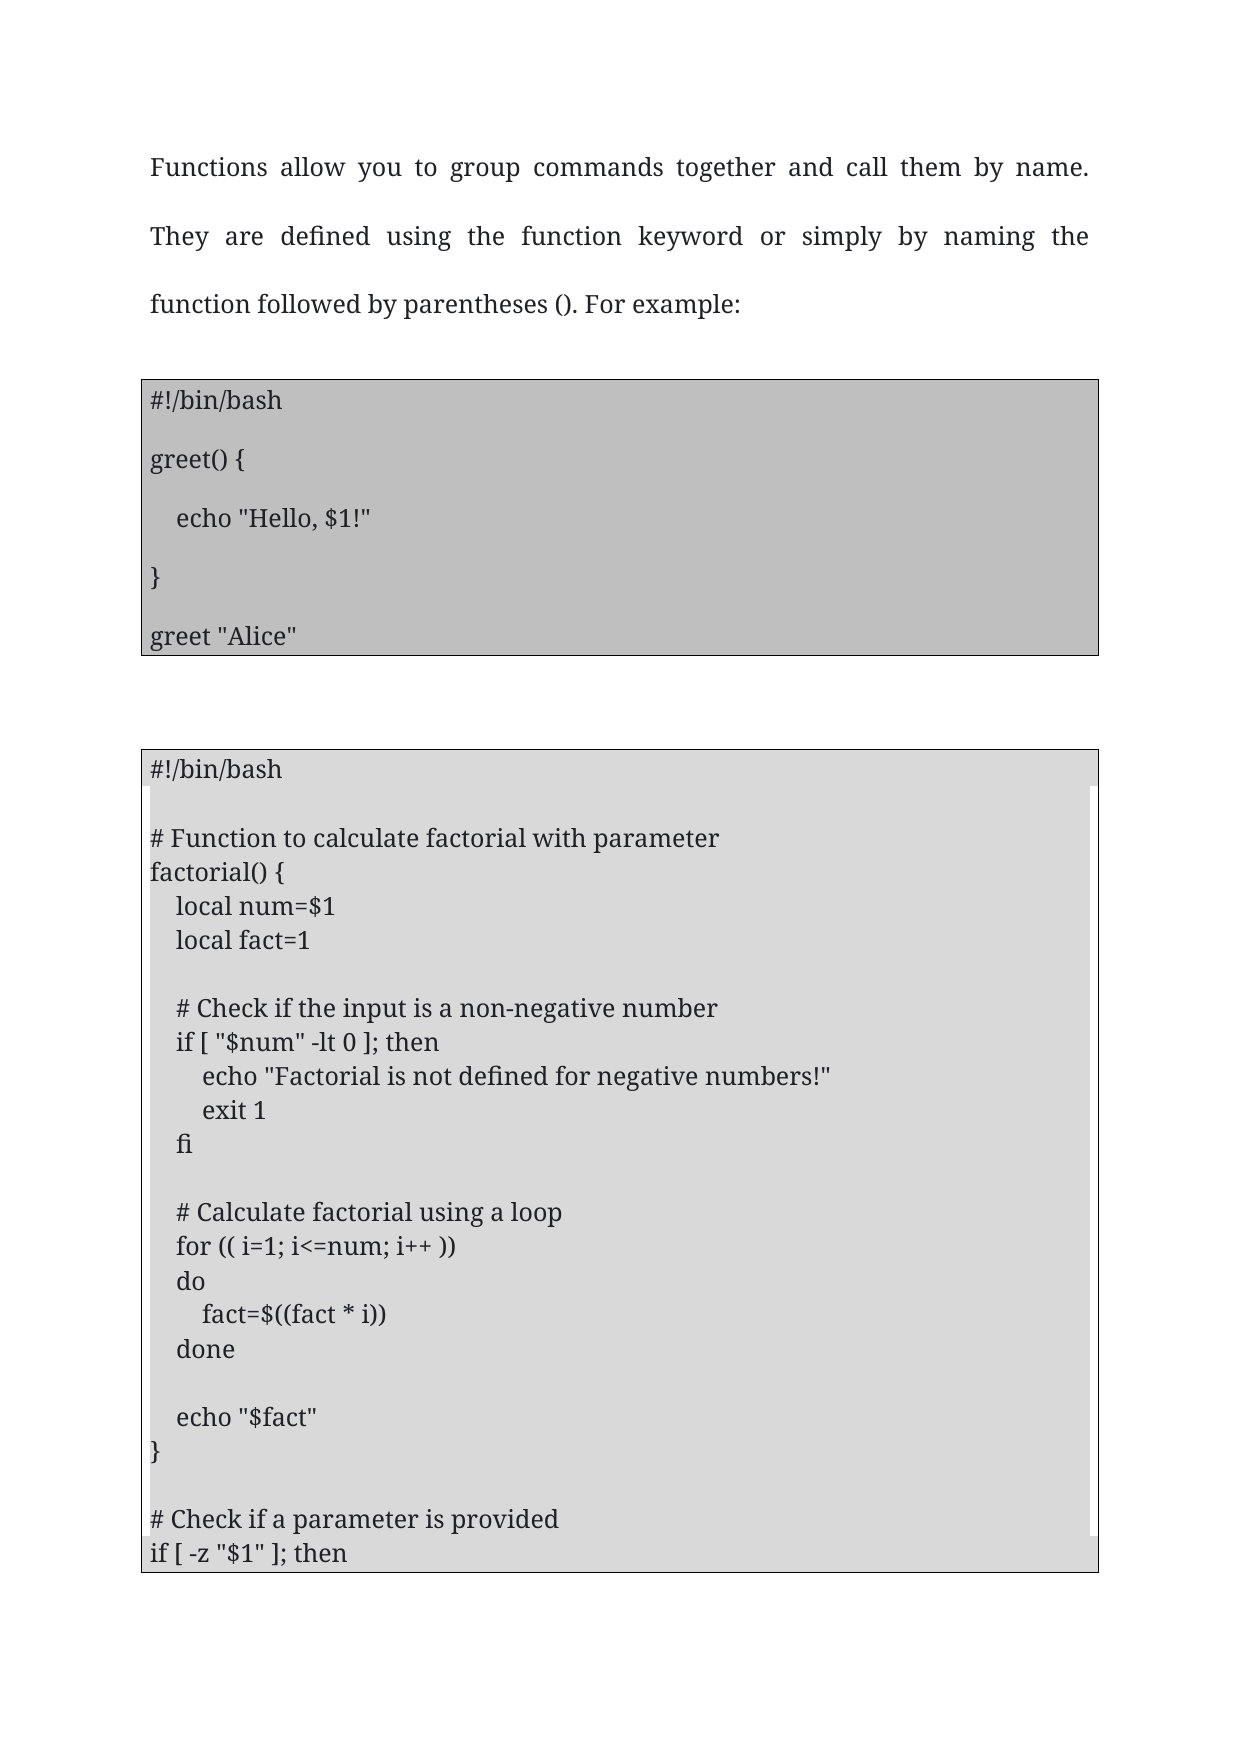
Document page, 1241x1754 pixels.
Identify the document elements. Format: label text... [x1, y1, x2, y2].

text echo "$fact" [150, 1399, 1090, 1433]
text # Calculate factorial using a loop [150, 1195, 1090, 1229]
text local fact=1 [150, 922, 1090, 957]
text fact=$((fact * i)) [150, 1297, 1090, 1331]
text greet "Alice" [142, 616, 1098, 655]
text local num=$1 [150, 888, 1090, 922]
text } [142, 557, 1098, 594]
text factorial() { [150, 854, 1090, 888]
text greet() { [142, 438, 1098, 476]
text #!/bin/bash [142, 380, 1098, 417]
text # Function to calculate factorial with parameter [150, 820, 1090, 854]
text # Check if a parameter is provided [150, 1502, 1090, 1532]
text exit 1 [150, 1093, 1090, 1127]
text Functions allow you to group commands together and call them by name. They are defined using the function keyword or simply by naming the function followed by parentheses (). For example: [150, 150, 1090, 320]
text fi [150, 1127, 1090, 1161]
text if [ -z "$1" ]; then [142, 1532, 1098, 1572]
text for (( i=1; i<=num; i++ )) [150, 1229, 1090, 1263]
text if [ "$num" -lt 0 ]; then [150, 1025, 1090, 1059]
text echo "Hello, $1!" [142, 497, 1098, 535]
text done [150, 1331, 1090, 1365]
text } [150, 1433, 1090, 1467]
text echo "Factorial is not defined for negative numbers!" [150, 1059, 1090, 1093]
text #!/bin/bash [142, 750, 1098, 786]
text do [150, 1263, 1090, 1297]
text # Check if the input is a non-negative number [150, 991, 1090, 1025]
